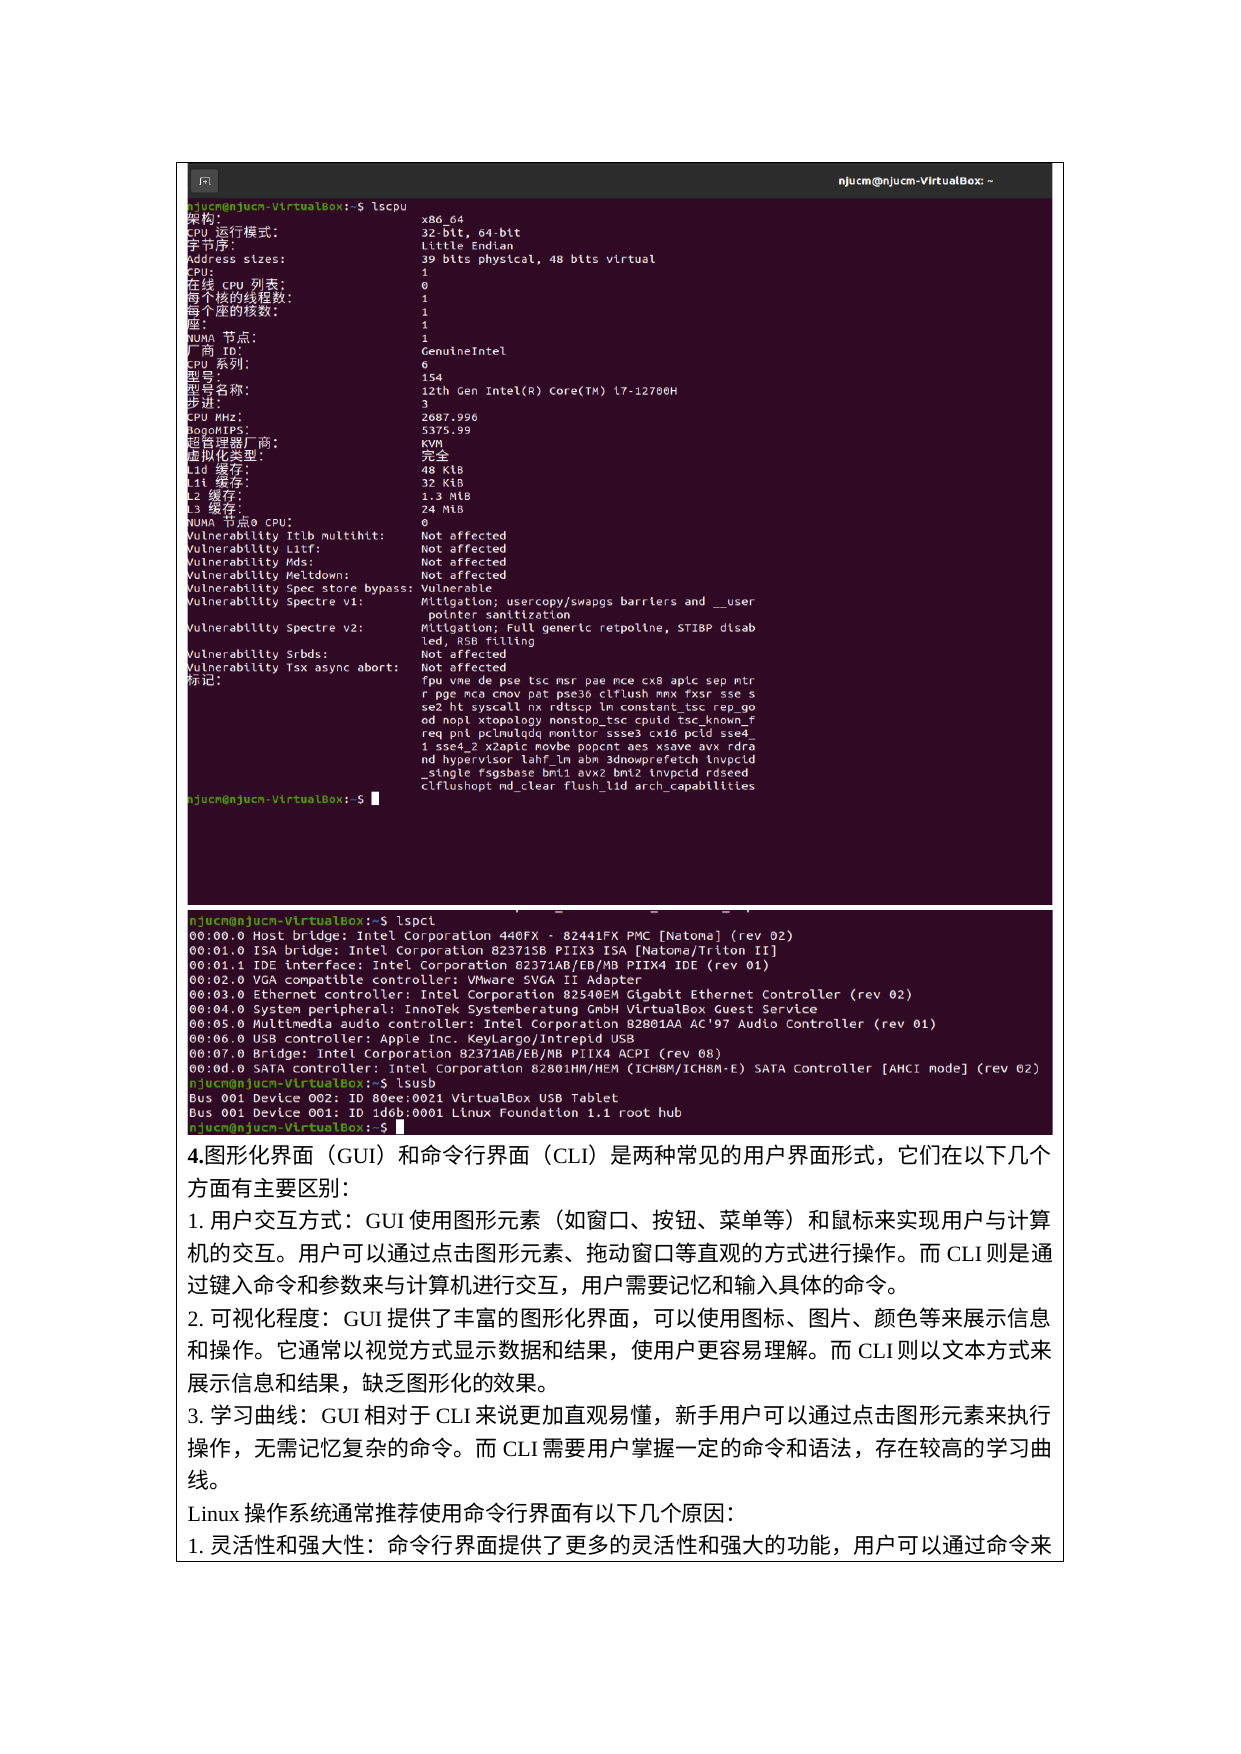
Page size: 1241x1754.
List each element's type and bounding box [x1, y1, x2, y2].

picture [187, 163, 1053, 905]
table_cell [177, 163, 1063, 1561]
picture [187, 910, 1053, 1135]
